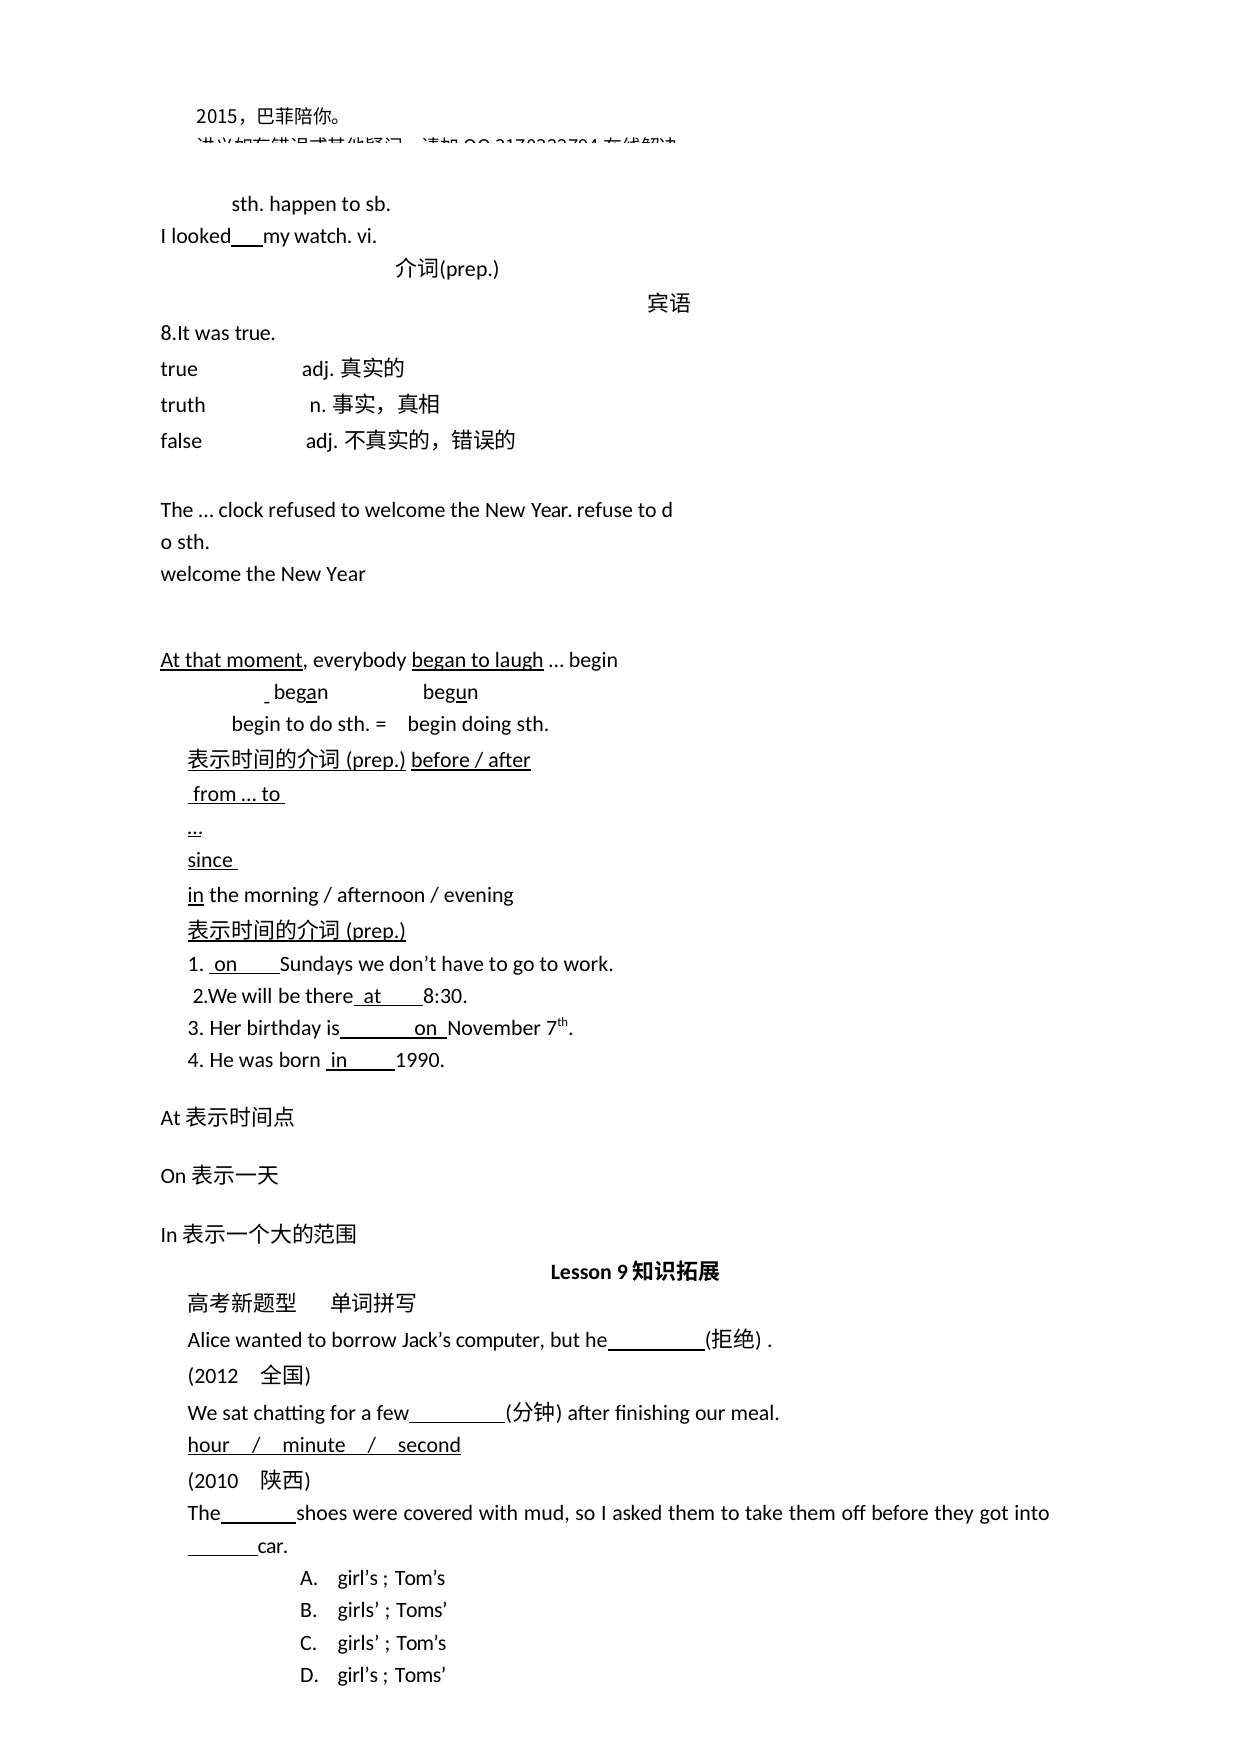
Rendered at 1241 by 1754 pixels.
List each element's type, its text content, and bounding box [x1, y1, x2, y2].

subtitle Lesson 9 知识拓展 [551, 1254, 1071, 1286]
list I looked my watch. vi. [160, 222, 521, 249]
list 8.It was true. [160, 319, 363, 346]
text since [187, 846, 295, 873]
list girls’ ; Tom’s [300, 1629, 1071, 1656]
list girls’ ; Toms’ [300, 1597, 1071, 1623]
list girl’s ; Toms’ [300, 1662, 1071, 1688]
text sth. happen to sb. [231, 190, 1071, 216]
text 表示时间的介词 (prep.) [187, 913, 1071, 945]
text car. [187, 1532, 1071, 1558]
list on Sundays we don’t have to go to work. 2.We will be there at 8:30. [187, 950, 612, 1009]
text welcome the New Year [160, 561, 1071, 587]
text We sat chatting for a few (分钟) after finishing our meal. hour / minute / second [187, 1395, 781, 1458]
text from … to … [187, 781, 295, 839]
text in the morning / afternoon / evening [187, 881, 1071, 908]
text In 表示一个大的范围 [160, 1217, 1071, 1248]
list The … clock refused to welcome the New Year. refuse to do sth. [160, 496, 673, 555]
text true adj. 真实的 [160, 351, 1071, 383]
text Alice wanted to borrow Jack’s computer, but he (拒绝) . (2012 全国) [187, 1322, 773, 1390]
list girl’s ; Tom’s [300, 1564, 1071, 1591]
text 宾语 [645, 286, 693, 318]
list He was born in 1990. [187, 1047, 1071, 1073]
text The shoes were covered with mud, so I asked them to take them off before they got into [187, 1499, 1071, 1526]
text At 表示时间点 [160, 1100, 1071, 1132]
text 介词(prep.) [395, 254, 1071, 282]
text truth n. 事实，真相 [160, 387, 1071, 419]
text begin to do sth. = begin doing sth. [231, 711, 1071, 737]
text 高考新题型 单词拼写 [187, 1286, 422, 1318]
text 表示时间的介词 (prep.) before / after [187, 742, 1071, 774]
list Her birthday is on November 7th. [187, 1014, 1071, 1041]
text false adj. 不真实的，错误的 [160, 423, 1071, 455]
text On 表示一天 [160, 1158, 1071, 1190]
text (2010 陕西) [187, 1463, 1071, 1494]
list At that moment, everybody began to laugh … begin began begun [160, 646, 676, 705]
